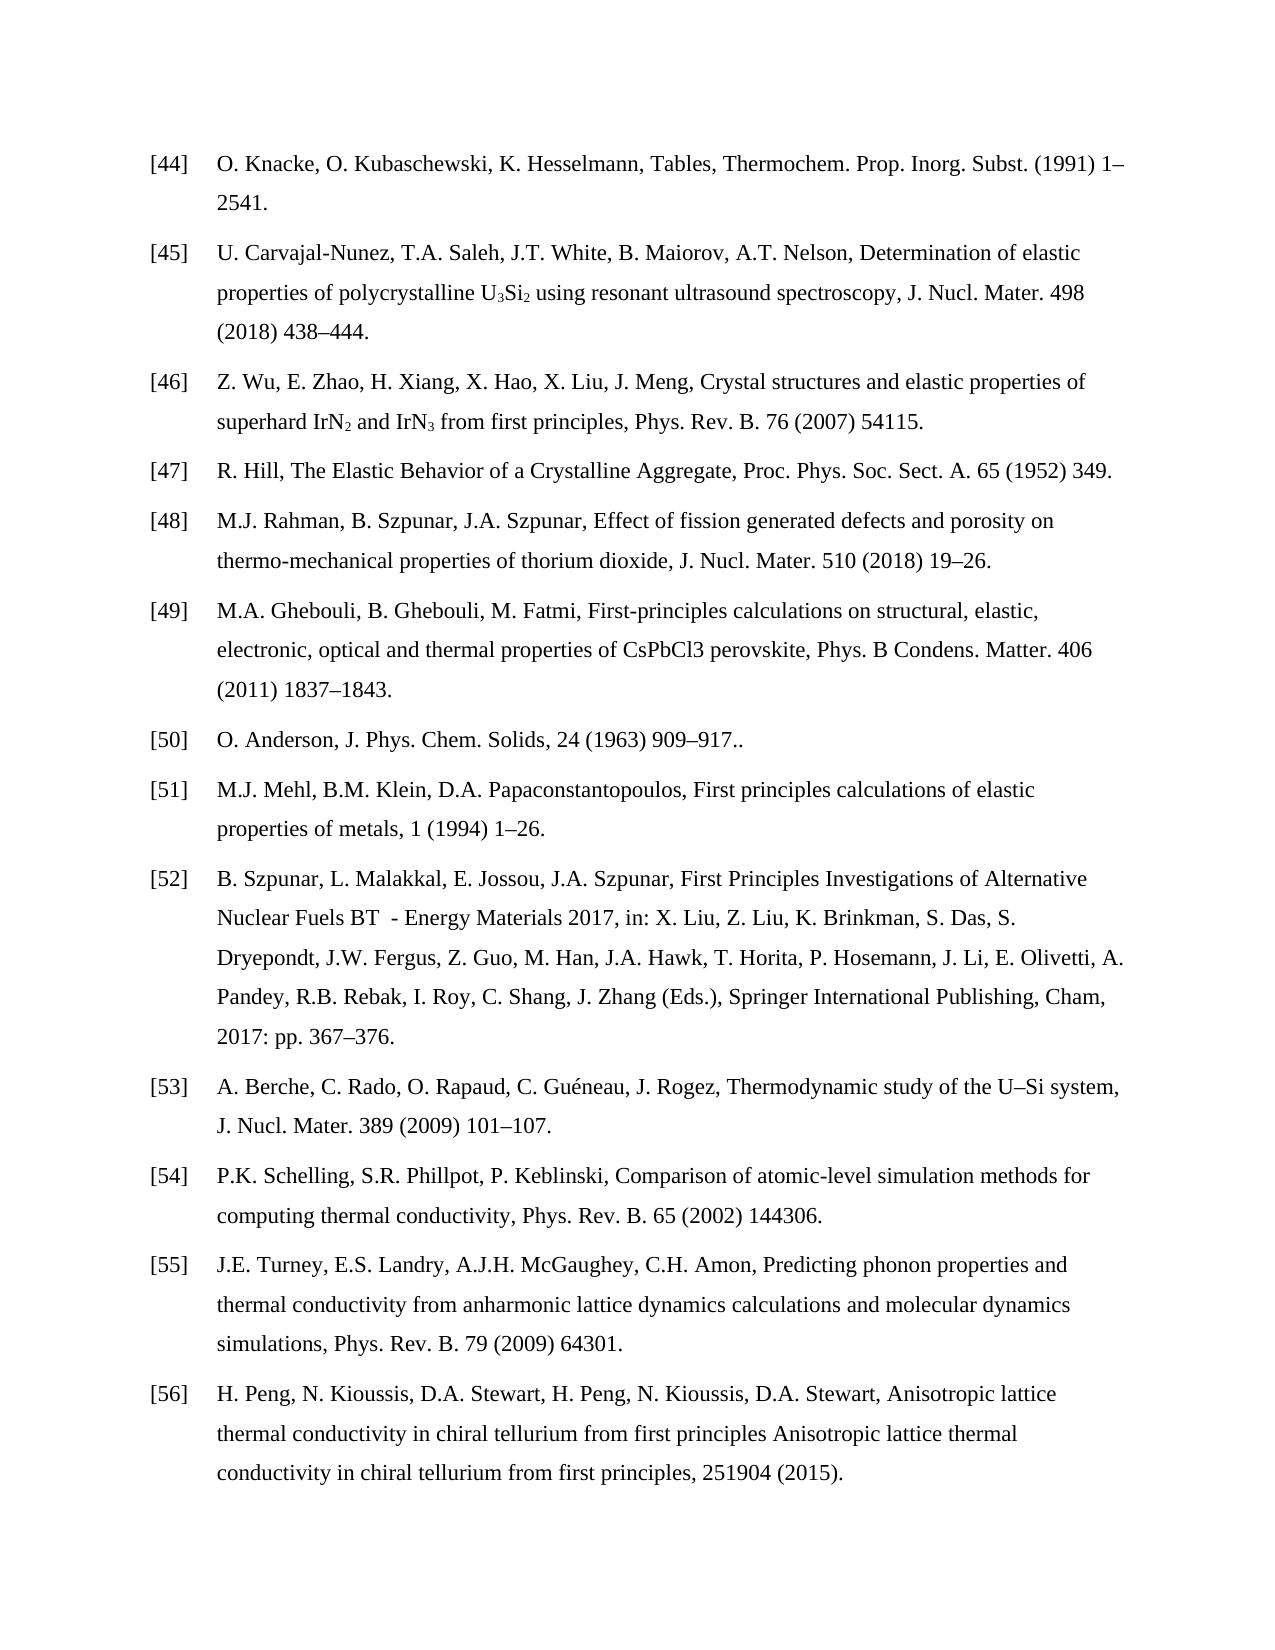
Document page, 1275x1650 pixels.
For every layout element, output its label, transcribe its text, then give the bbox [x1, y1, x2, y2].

text [51] M.J. Mehl, B.M. Klein, D.A. Papaconstantopoulos, First principles calculations of elastic properties of metals, 1 (1994) 1–26. [150, 776, 1125, 841]
text [52] B. Szpunar, L. Malakkal, E. Jossou, J.A. Szpunar, First Principles Investigations of Alternative Nuclear Fuels BT - Energy Materials 2017, in: X. Liu, Z. Liu, K. Brinkman, S. Das, S. Dryepondt, J.W. Fergus, Z. Guo, M. Han, J.A. Hawk, T. Horita, P. Hosemann, J. Li, E. Olivetti, A. Pandey, R.B. Rebak, I. Roy, C. Shang, J. Zhang (Eds.), Springer International Publishing, Cham, 2017: pp. 367–376. [150, 865, 1125, 1049]
text [45] U. Carvajal-Nunez, T.A. Saleh, J.T. White, B. Maiorov, A.T. Nelson, Determination of elastic properties of polycrystalline U3Si2 using resonant ultrasound spectroscopy, J. Nucl. Mater. 498 (2018) 438–444. [150, 239, 1125, 345]
text [49] M.A. Ghebouli, B. Ghebouli, M. Fatmi, First-principles calculations on structural, elastic, electronic, optical and thermal properties of CsPbCl3 perovskite, Phys. B Condens. Matter. 406 (2011) 1837–1843. [150, 597, 1125, 702]
text [50] O. Anderson, J. Phys. Chem. Solids, 24 (1963) 909–917.. [150, 726, 1125, 752]
text [47] R. Hill, The Elastic Behavior of a Crystalline Aggregate, Proc. Phys. Soc. Sect. A. 65 (1952) 349. [150, 458, 1125, 484]
text [54] P.K. Schelling, S.R. Phillpot, P. Keblinski, Comparison of atomic-level simulation methods for computing thermal conductivity, Phys. Rev. B. 65 (2002) 144306. [150, 1162, 1125, 1228]
text [56] H. Peng, N. Kioussis, D.A. Stewart, H. Peng, N. Kioussis, D.A. Stewart, Anisotropic lattice thermal conductivity in chiral tellurium from first principles Anisotropic lattice thermal conductivity in chiral tellurium from first principles, 251904 (2015). [150, 1380, 1125, 1486]
text [44] O. Knacke, O. Kubaschewski, K. Hesselmann, Tables, Thermochem. Prop. Inorg. Subst. (1991) 1–2541. [150, 150, 1125, 216]
text [55] J.E. Turney, E.S. Landry, A.J.H. McGaughey, C.H. Amon, Predicting phonon properties and thermal conductivity from anharmonic lattice dynamics calculations and molecular dynamics simulations, Phys. Rev. B. 79 (2009) 64301. [150, 1252, 1125, 1357]
text [48] M.J. Rahman, B. Szpunar, J.A. Szpunar, Effect of fission generated defects and porosity on thermo-mechanical properties of thorium dioxide, J. Nucl. Mater. 510 (2018) 19–26. [150, 507, 1125, 573]
text [46] Z. Wu, E. Zhao, H. Xiang, X. Hao, X. Liu, J. Meng, Crystal structures and elastic properties of superhard IrN2 and IrN3 from first principles, Phys. Rev. B. 76 (2007) 54115. [150, 368, 1125, 434]
text [53] A. Berche, C. Rado, O. Rapaud, C. Guéneau, J. Rogez, Thermodynamic study of the U–Si system, J. Nucl. Mater. 389 (2009) 101–107. [150, 1073, 1125, 1139]
